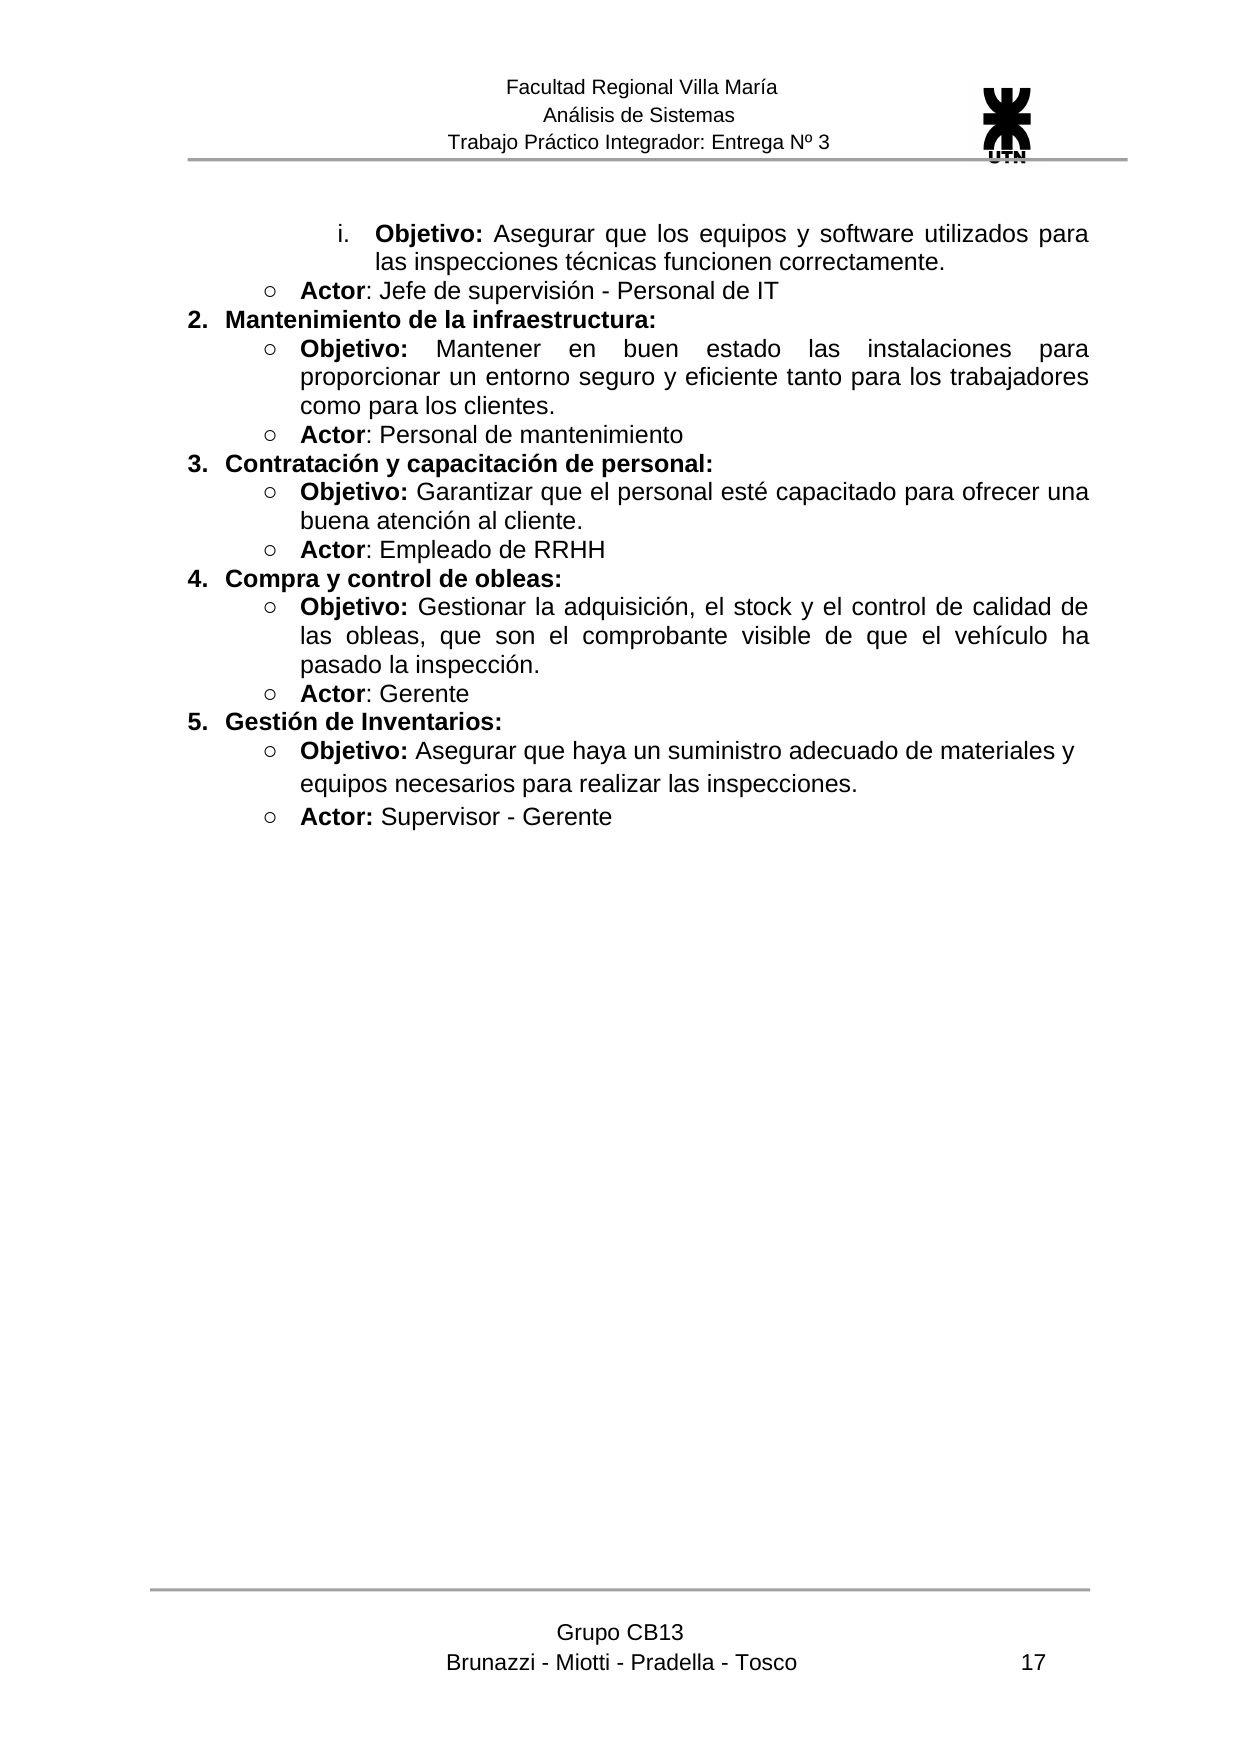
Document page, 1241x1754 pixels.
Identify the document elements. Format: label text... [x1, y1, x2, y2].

list Compra y control de obleas: [187, 564, 1090, 592]
list Actor: Jefe de supervisión - Personal de IT [262, 276, 1090, 305]
list Actor: Gerente [262, 679, 1090, 707]
list Objetivo: Asegurar que los equipos y software utilizados para las inspecciones técnicas funcionen correctamente. [337, 219, 1090, 276]
list Objetivo: Gestionar la adquisición, el stock y el control de calidad de las obleas, que son el comprobante visible de que el vehículo ha pasado la inspección. [262, 592, 1090, 679]
list Actor: Supervisor - Gerente [262, 802, 1090, 831]
list Contratación y capacitación de personal: [187, 449, 1090, 477]
list Actor: Personal de mantenimiento [262, 420, 1090, 449]
list Objetivo: Asegurar que haya un suministro adecuado de materiales y equipos necesarios para realizar las inspecciones. [262, 736, 1090, 798]
picture [966, 80, 1047, 158]
list Objetivo: Mantener en buen estado las instalaciones para proporcionar un entorno seguro y eficiente tanto para los trabajadores como para los clientes. [262, 334, 1090, 420]
list Objetivo: Garantizar que el personal esté capacitado para ofrecer una buena atención al cliente. [262, 477, 1090, 535]
list Gestión de Inventarios: [187, 707, 1090, 736]
picture [966, 162, 1047, 166]
list Actor: Empleado de RRHH [262, 535, 1090, 564]
list Mantenimiento de la infraestructura: [187, 305, 1090, 334]
